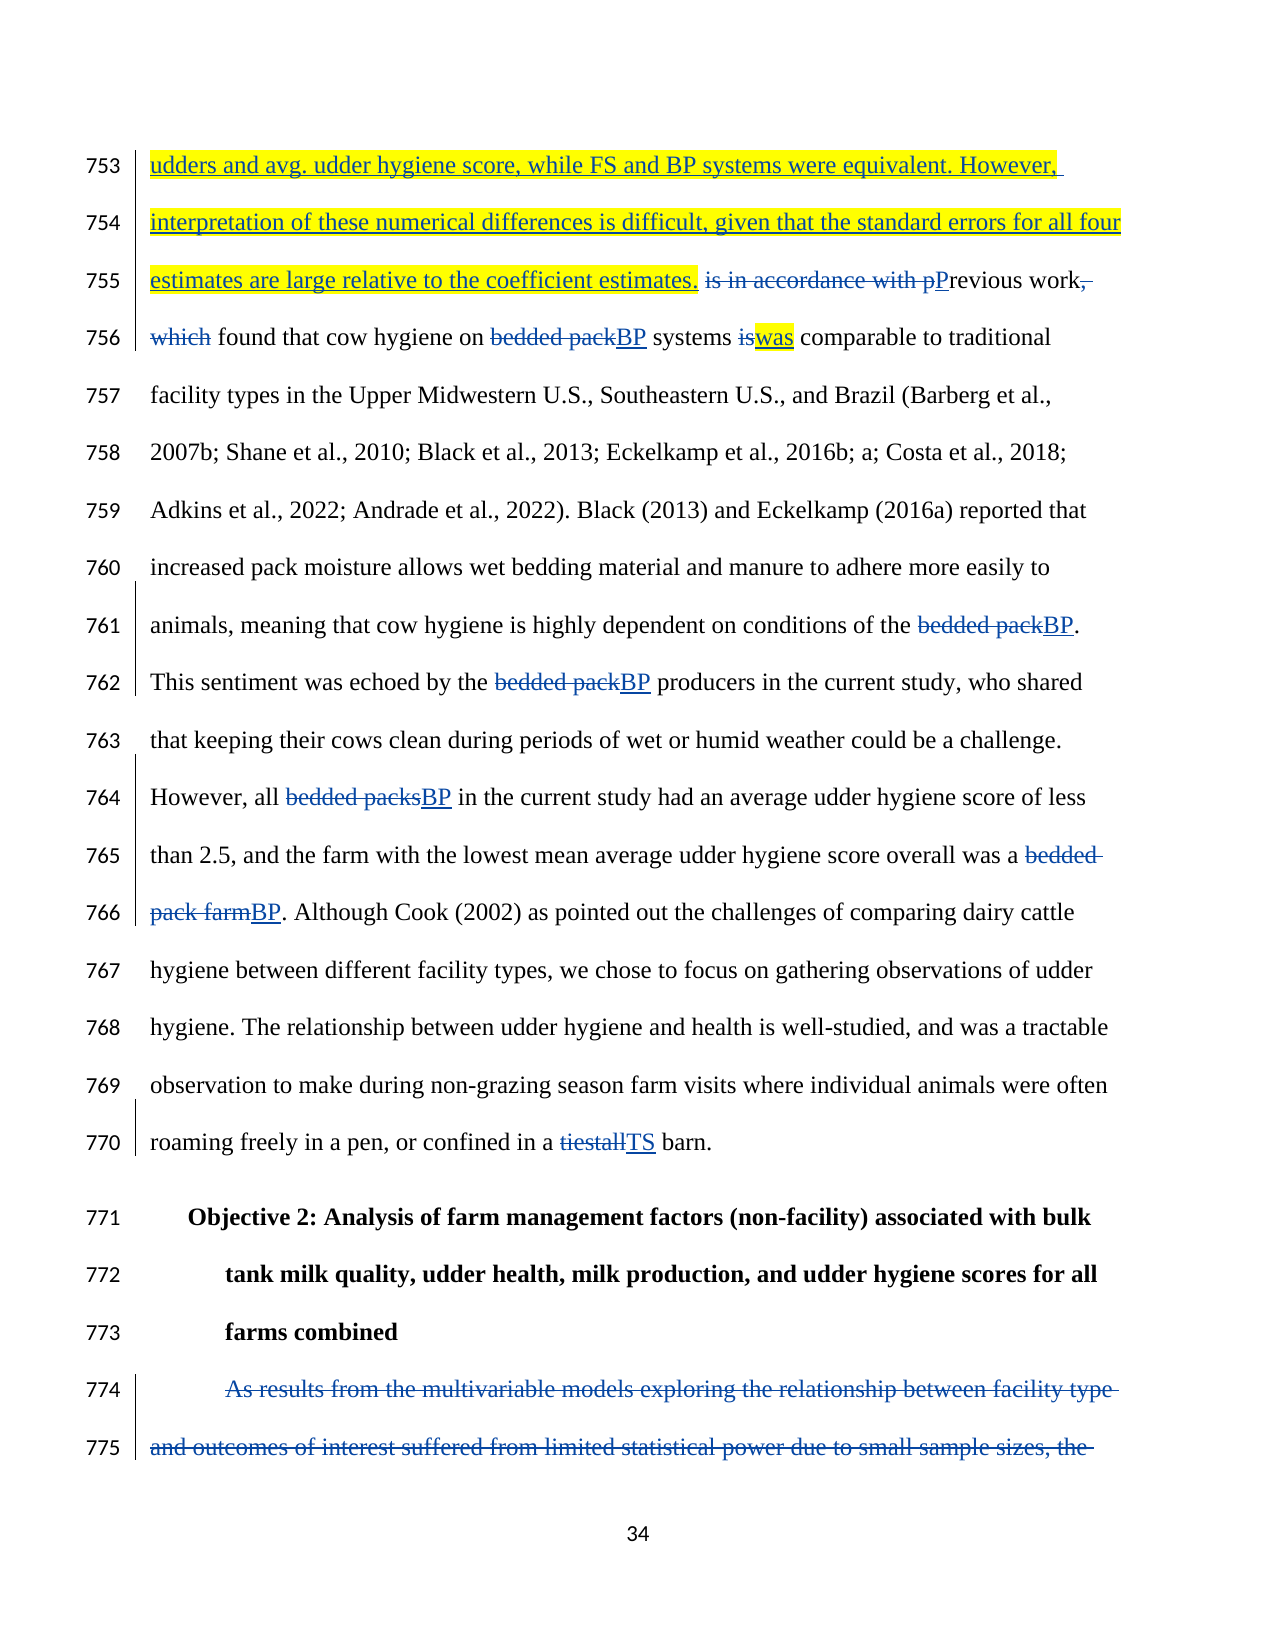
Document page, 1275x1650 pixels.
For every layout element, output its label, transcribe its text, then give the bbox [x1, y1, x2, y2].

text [150, 150, 1125, 1156]
list Objective 2: Analysis of farm management factors (non-facility) associated with bulk tank milk quality, udder health, milk production, and udder hygiene scores for all farms combined [187, 1202, 1125, 1345]
